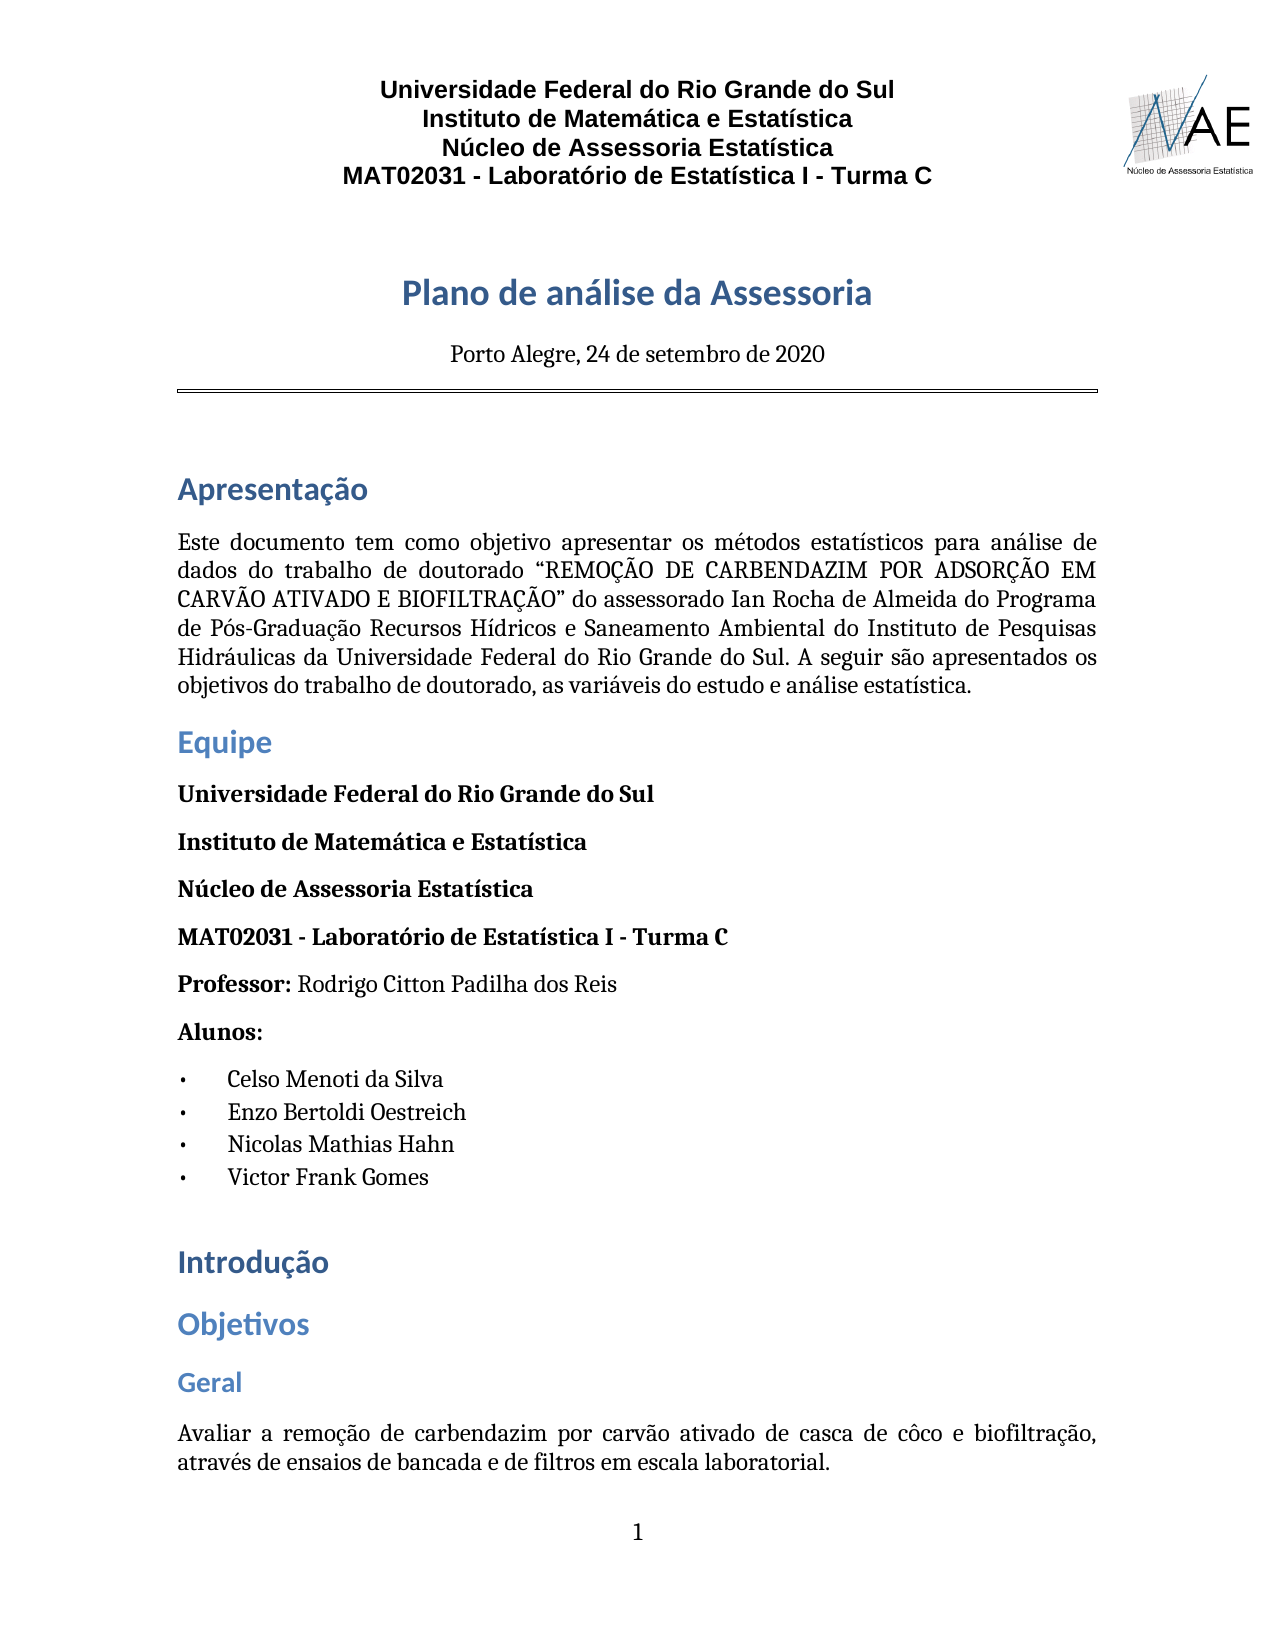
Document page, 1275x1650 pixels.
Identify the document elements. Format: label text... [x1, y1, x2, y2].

list Victor Frank Gomes [177, 1163, 1098, 1191]
list Enzo Bertoldi Oestreich [177, 1098, 1098, 1126]
subtitle Geral [177, 1364, 1098, 1400]
subtitle Objetivos [177, 1303, 1098, 1344]
list Celso Menoti da Silva [177, 1065, 1098, 1094]
list Nicolas Mathias Hahn [177, 1130, 1098, 1159]
text Alunos: [177, 1018, 1098, 1046]
title Plano de análise da Assessoria [177, 269, 1098, 314]
text Porto Alegre, 24 de setembro de 2020 [177, 339, 1098, 368]
text Núcleo de Assessoria Estatística [177, 875, 1098, 904]
text MAT02031 - Laboratório de Estatística I - Turma C [177, 923, 1098, 951]
text Este documento tem como objetivo apresentar os métodos estatísticos para análise de dados do trabalho de doutorado “REMOÇÃO DE CARBENDAZIM POR ADSORÇÃO EM CARVÃO ATIVADO E BIOFILTRAÇÃO” do assessorado Ian Rocha de Almeida do Programa de Pós-Graduação Recursos Hídricos e Saneamento Ambiental do Instituto de Pesquisas Hidráulicas da Universidade Federal do Rio Grande do Sul. A seguir são apresentados os objetivos do trabalho de doutorado, as variáveis do estudo e análise estatística. [177, 527, 1098, 700]
subtitle Apresentação [177, 468, 1098, 509]
subtitle Equipe [177, 721, 1098, 761]
picture [1116, 71, 1257, 174]
text Instituto de Matemática e Estatística [177, 828, 1098, 856]
text Universidade Federal do Rio Grande do Sul [177, 780, 1098, 809]
subtitle Introdução [177, 1241, 1098, 1282]
text Professor: Rodrigo Citton Padilha dos Reis [177, 970, 1098, 999]
text Avaliar a remoção de carbendazim por carvão ativado de casca de côco e biofiltração, através de ensaios de bancada e de filtros em escala laboratorial. [177, 1419, 1098, 1476]
